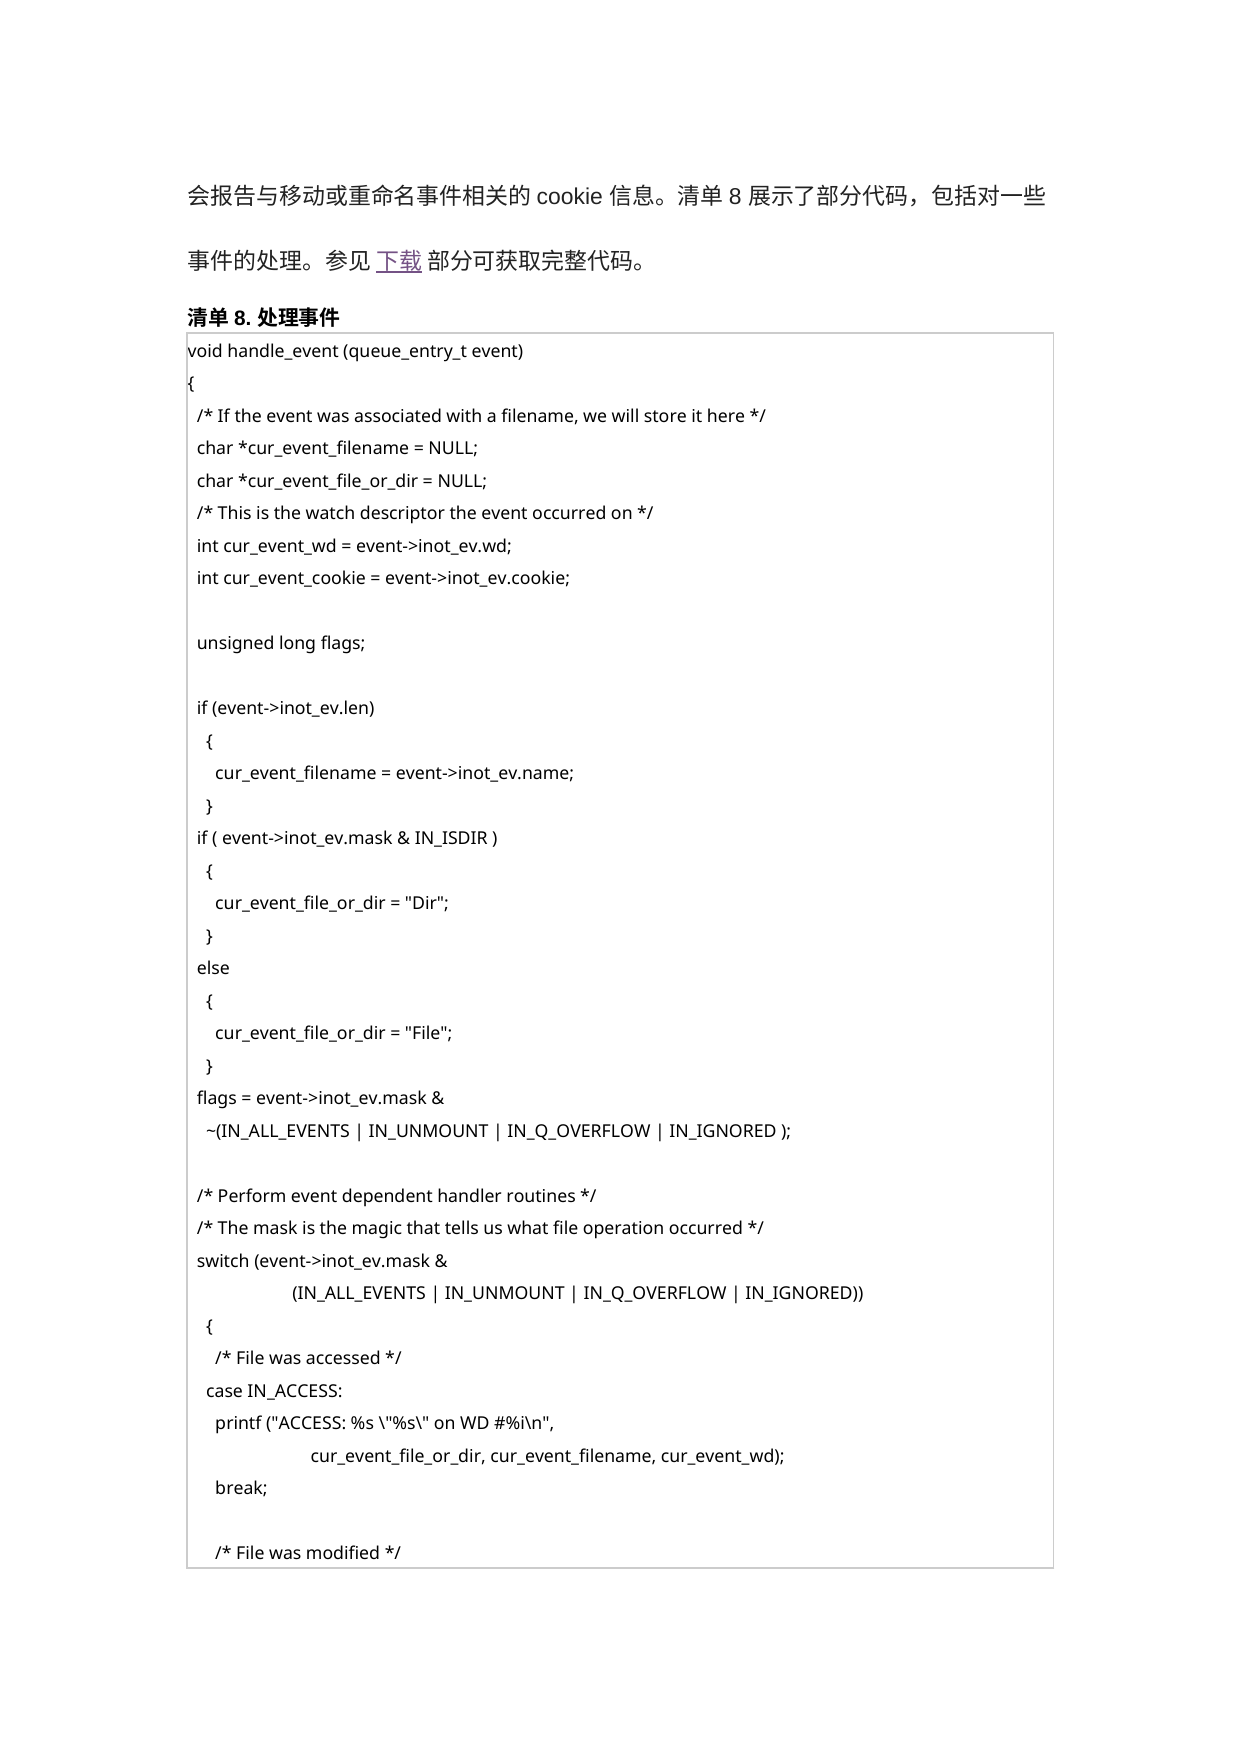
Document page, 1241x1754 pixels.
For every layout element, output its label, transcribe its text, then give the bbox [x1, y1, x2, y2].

text switch (event->inot_ev.mask & [188, 1244, 1053, 1276]
text /* File was accessed */ [188, 1341, 1053, 1374]
text { [188, 366, 1053, 399]
text cur_event_file_or_dir = "File"; [188, 1016, 1053, 1049]
text unsigned long flags; [188, 626, 1053, 659]
text printf ("ACCESS: %s \"%s\" on WD #%i\n", [188, 1406, 1053, 1439]
text { [188, 1309, 1053, 1341]
text break; [188, 1471, 1053, 1504]
text { [188, 724, 1053, 756]
text /* This is the watch descriptor the event occurred on */ [188, 496, 1053, 529]
text { [188, 984, 1053, 1016]
text char *cur_event_filename = NULL; [188, 431, 1053, 464]
text int cur_event_cookie = event->inot_ev.cookie; [188, 561, 1053, 594]
text /* Perform event dependent handler routines */ [188, 1179, 1053, 1211]
text cur_event_filename = event->inot_ev.name; [188, 756, 1053, 789]
text flags = event->inot_ev.mask & [188, 1081, 1053, 1114]
text cur_event_file_or_dir = "Dir"; [188, 886, 1053, 919]
text if ( event->inot_ev.mask & IN_ISDIR ) [188, 821, 1053, 854]
text { [188, 854, 1053, 886]
text /* If the event was associated with a filename, we will store it here */ [188, 399, 1053, 431]
text /* The mask is the magic that tells us what file operation occurred */ [188, 1211, 1053, 1244]
text else [188, 951, 1053, 984]
text if (event->inot_ev.len) [188, 691, 1053, 724]
text ~(IN_ALL_EVENTS | IN_UNMOUNT | IN_Q_OVERFLOW | IN_IGNORED ); [188, 1114, 1053, 1146]
text } [188, 919, 1053, 951]
text void handle_event (queue_entry_t event) [188, 334, 1053, 366]
text 清单 8. 处理事件 [187, 300, 1053, 332]
text } [188, 1049, 1053, 1081]
text /* File was modified */ [188, 1536, 1053, 1567]
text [187, 162, 1053, 292]
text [188, 1439, 1053, 1471]
text char *cur_event_file_or_dir = NULL; [188, 464, 1053, 496]
text } [188, 789, 1053, 821]
text int cur_event_wd = event->inot_ev.wd; [188, 529, 1053, 561]
text case IN_ACCESS: [188, 1374, 1053, 1406]
text (IN_ALL_EVENTS | IN_UNMOUNT | IN_Q_OVERFLOW | IN_IGNORED)) [188, 1276, 1053, 1309]
